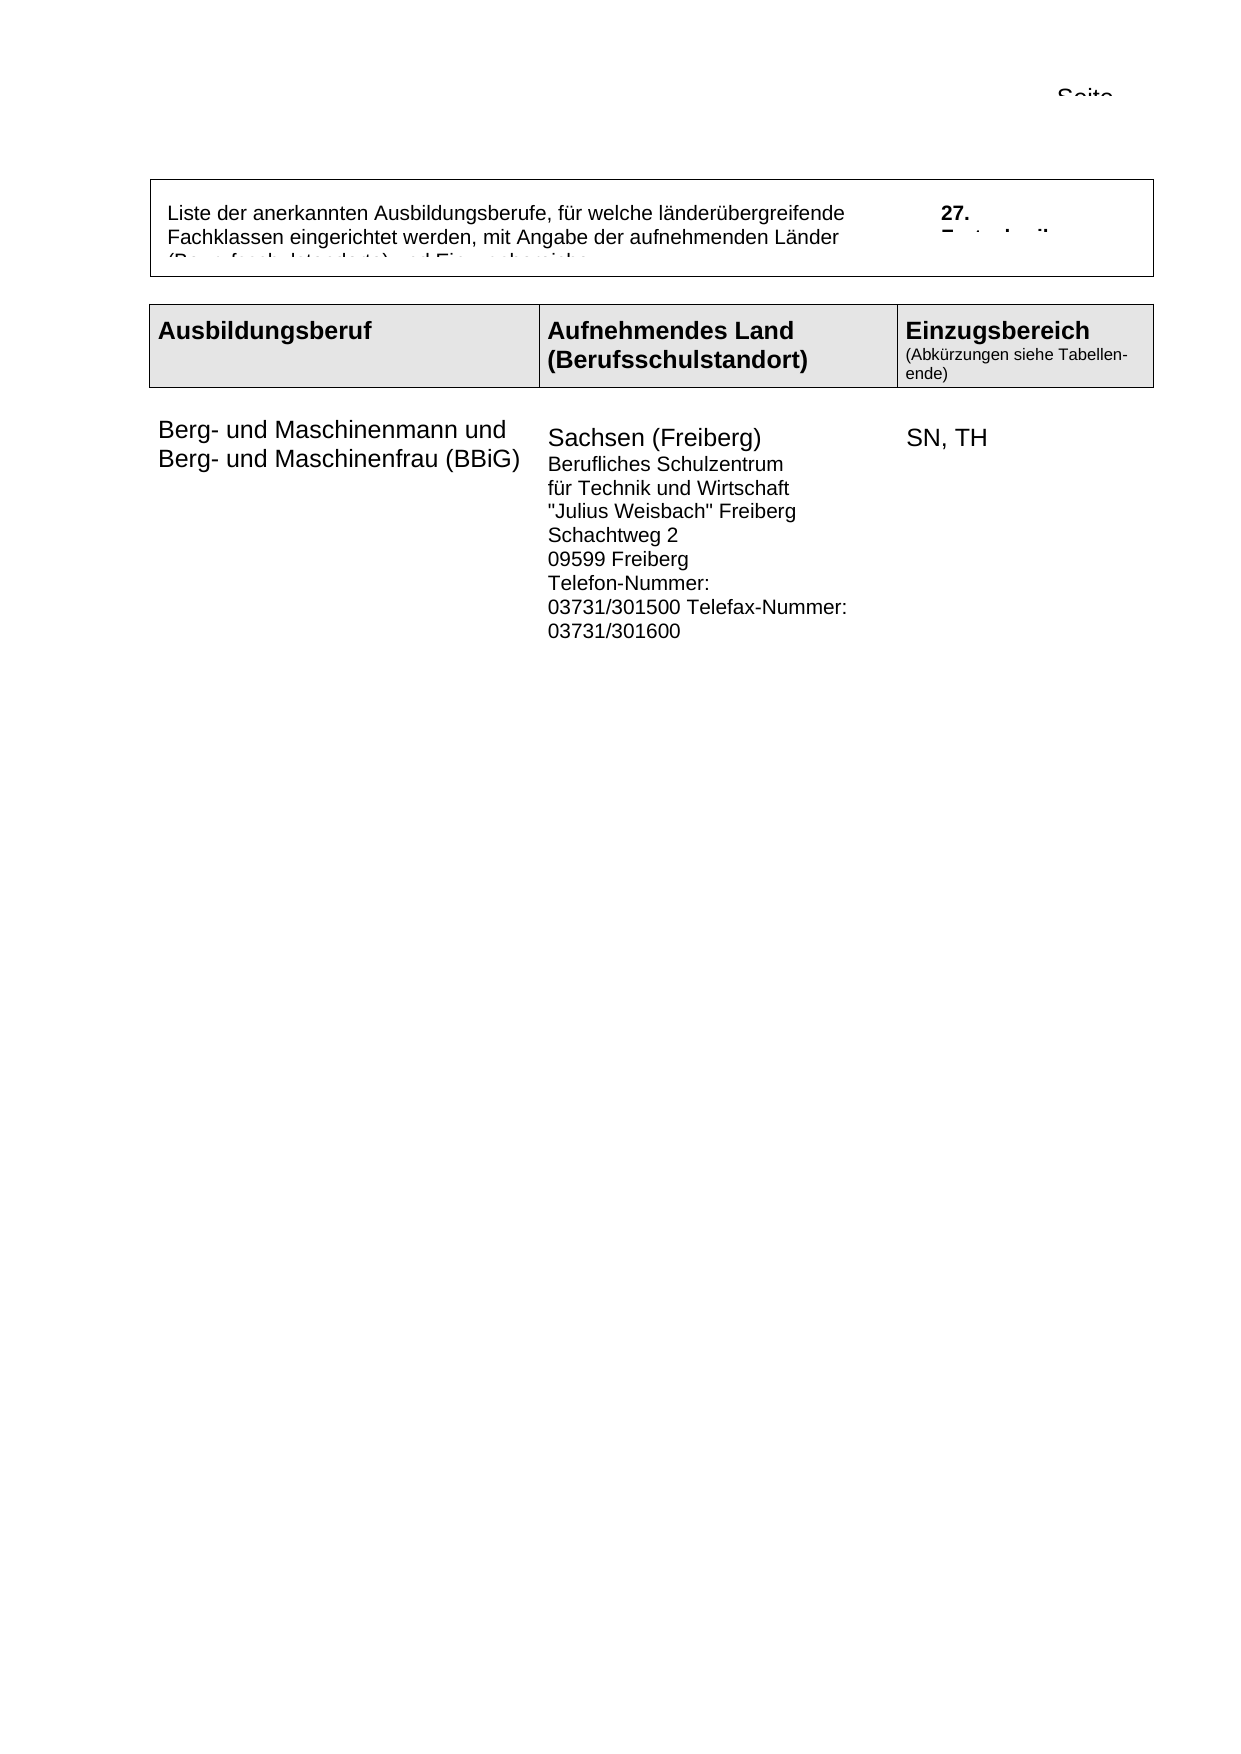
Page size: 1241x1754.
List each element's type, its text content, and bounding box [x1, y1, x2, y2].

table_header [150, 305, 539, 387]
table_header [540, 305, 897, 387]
text 09599 Freiberg [548, 547, 799, 571]
text Sachsen (Freiberg) Berufliches Schulzentrum für Technik und Wirtschaft "Julius Weisbach" Freiberg Schachtweg 2 [548, 423, 799, 547]
text Berg- und Maschinenmann und Berg- und Maschinenfrau (BBiG) [158, 415, 523, 473]
subtitle SN, TH [906, 423, 1167, 451]
text Telefon-Nummer: 03731/301500 Telefax-Nummer: 03731/301600 [548, 571, 849, 643]
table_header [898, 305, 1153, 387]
